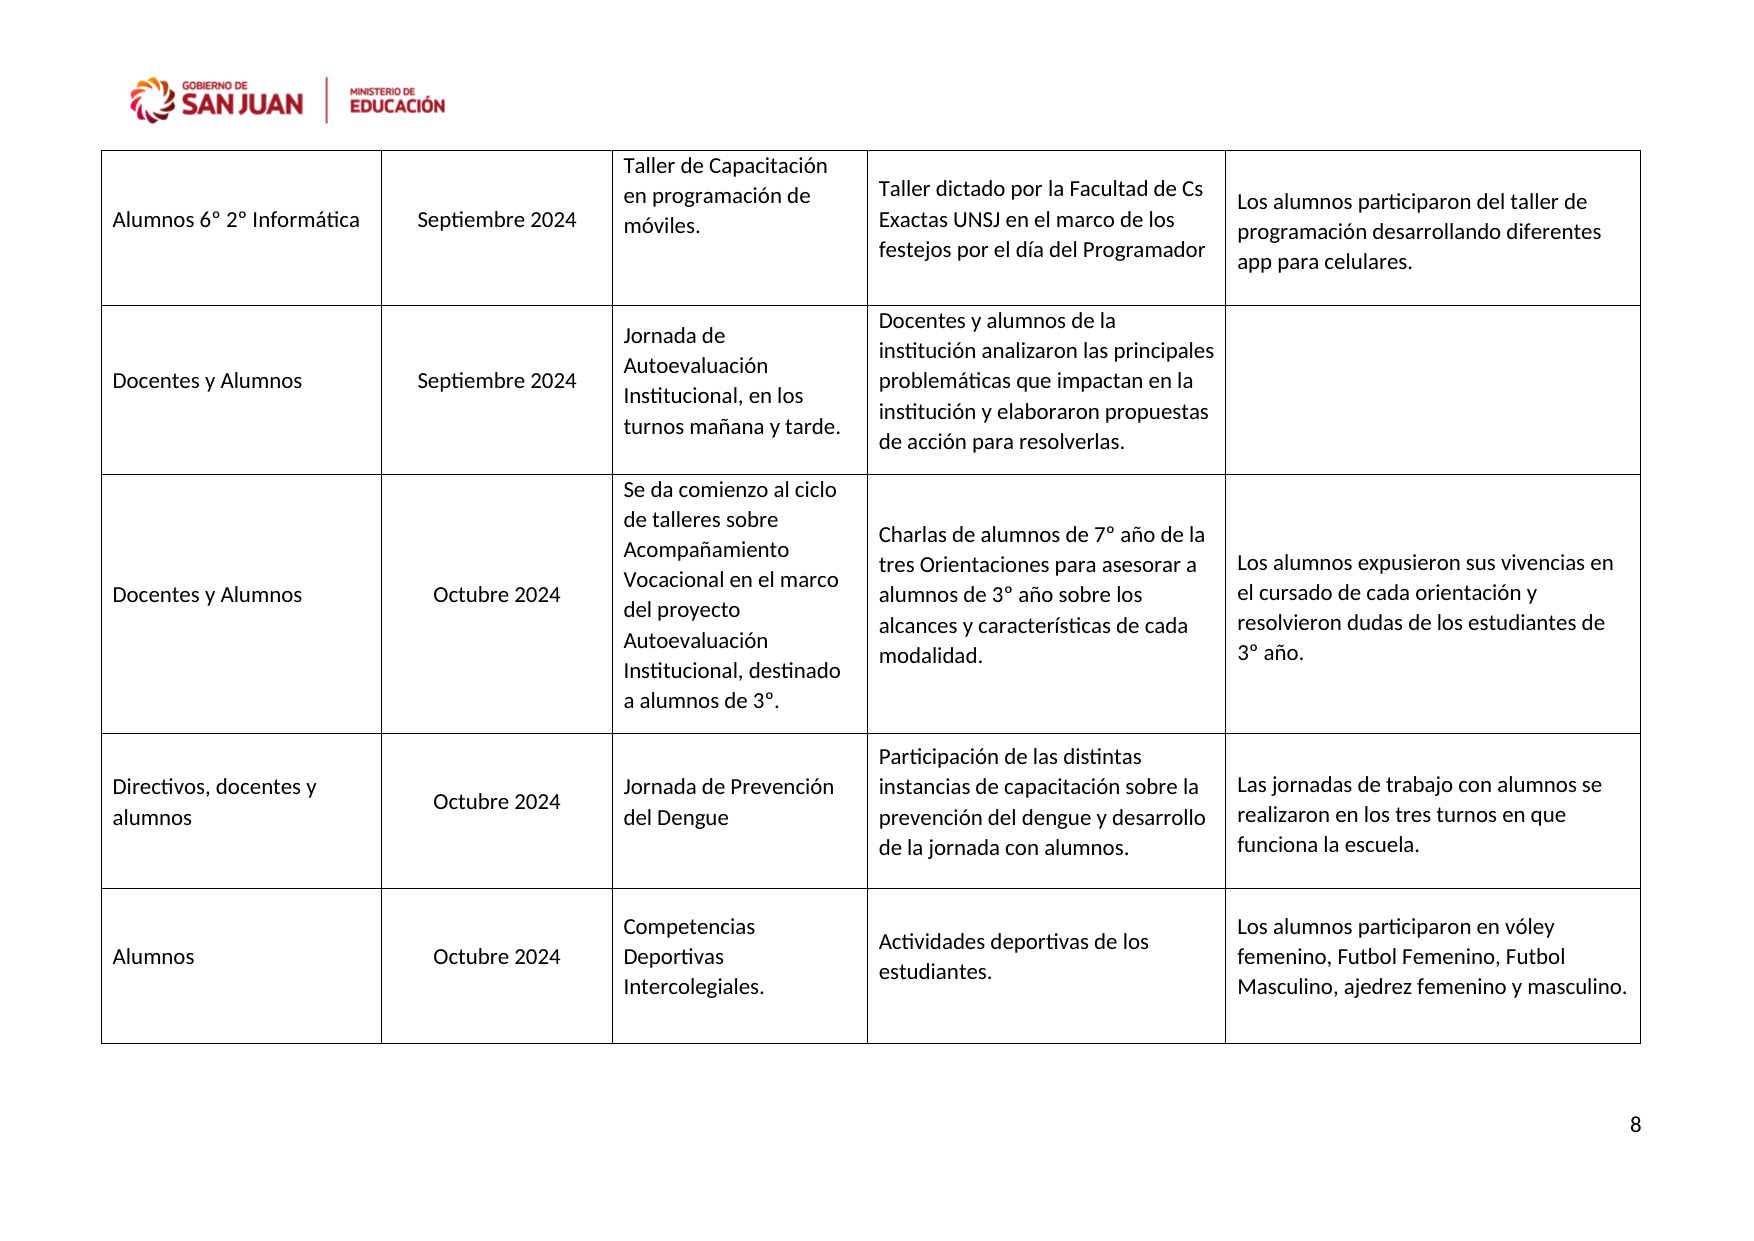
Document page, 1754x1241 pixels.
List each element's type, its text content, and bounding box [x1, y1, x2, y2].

table_cell Directivos, docentes y alumnos [102, 734, 381, 888]
table_cell Participación de las distintas instancias de capacitación sobre la prevención del dengue y desarrollo de la jornada con alumnos. [868, 734, 1225, 888]
table_cell Competencias Deportivas Intercolegiales. [613, 889, 867, 1042]
table_cell Alumnos 6º 2º Informática [102, 151, 381, 305]
table_cell Actividades deportivas de los estudiantes. [868, 889, 1225, 1042]
table_cell Los alumnos expusieron sus vivencias en el cursado de cada orientación y resolvieron dudas de los estudiantes de 3º año. [1226, 475, 1640, 733]
table_cell Septiembre 2024 [382, 306, 612, 474]
table_cell Octubre 2024 [382, 475, 612, 733]
table_cell Jornada de Autoevaluación Institucional, en los turnos mañana y tarde. [613, 306, 867, 474]
table_cell Jornada de Prevención del Dengue [613, 734, 867, 888]
table_cell Alumnos [102, 889, 381, 1042]
table_cell [1226, 306, 1640, 474]
table_cell Charlas de alumnos de 7º año de la tres Orientaciones para asesorar a alumnos de 3º año sobre los alcances y características de cada modalidad. [868, 475, 1225, 733]
table_cell Octubre 2024 [382, 734, 612, 888]
table_cell Octubre 2024 [382, 889, 612, 1042]
table_cell Se da comienzo al ciclo de talleres sobre Acompañamiento Vocacional en el marco del proyecto Autoevaluación Institucional, destinado a alumnos de 3º. [613, 475, 867, 733]
table_cell Septiembre 2024 [382, 151, 612, 305]
picture [112, 75, 463, 126]
table_cell Taller de Capacitación en programación de móviles. [613, 151, 867, 305]
table_cell Taller dictado por la Facultad de Cs Exactas UNSJ en el marco de los festejos por el día del Programador [868, 151, 1225, 305]
table_cell Docentes y alumnos de la institución analizaron las principales problemáticas que impactan en la institución y elaboraron propuestas de acción para resolverlas. [868, 306, 1225, 474]
table_cell Las jornadas de trabajo con alumnos se realizaron en los tres turnos en que funciona la escuela. [1226, 734, 1640, 888]
table_cell Los alumnos participaron del taller de programación desarrollando diferentes app para celulares. [1226, 151, 1640, 305]
table_cell Docentes y Alumnos [102, 306, 381, 474]
table_cell Los alumnos participaron en vóley femenino, Futbol Femenino, Futbol Masculino, ajedrez femenino y masculino. [1226, 889, 1640, 1042]
table_cell Docentes y Alumnos [102, 475, 381, 733]
